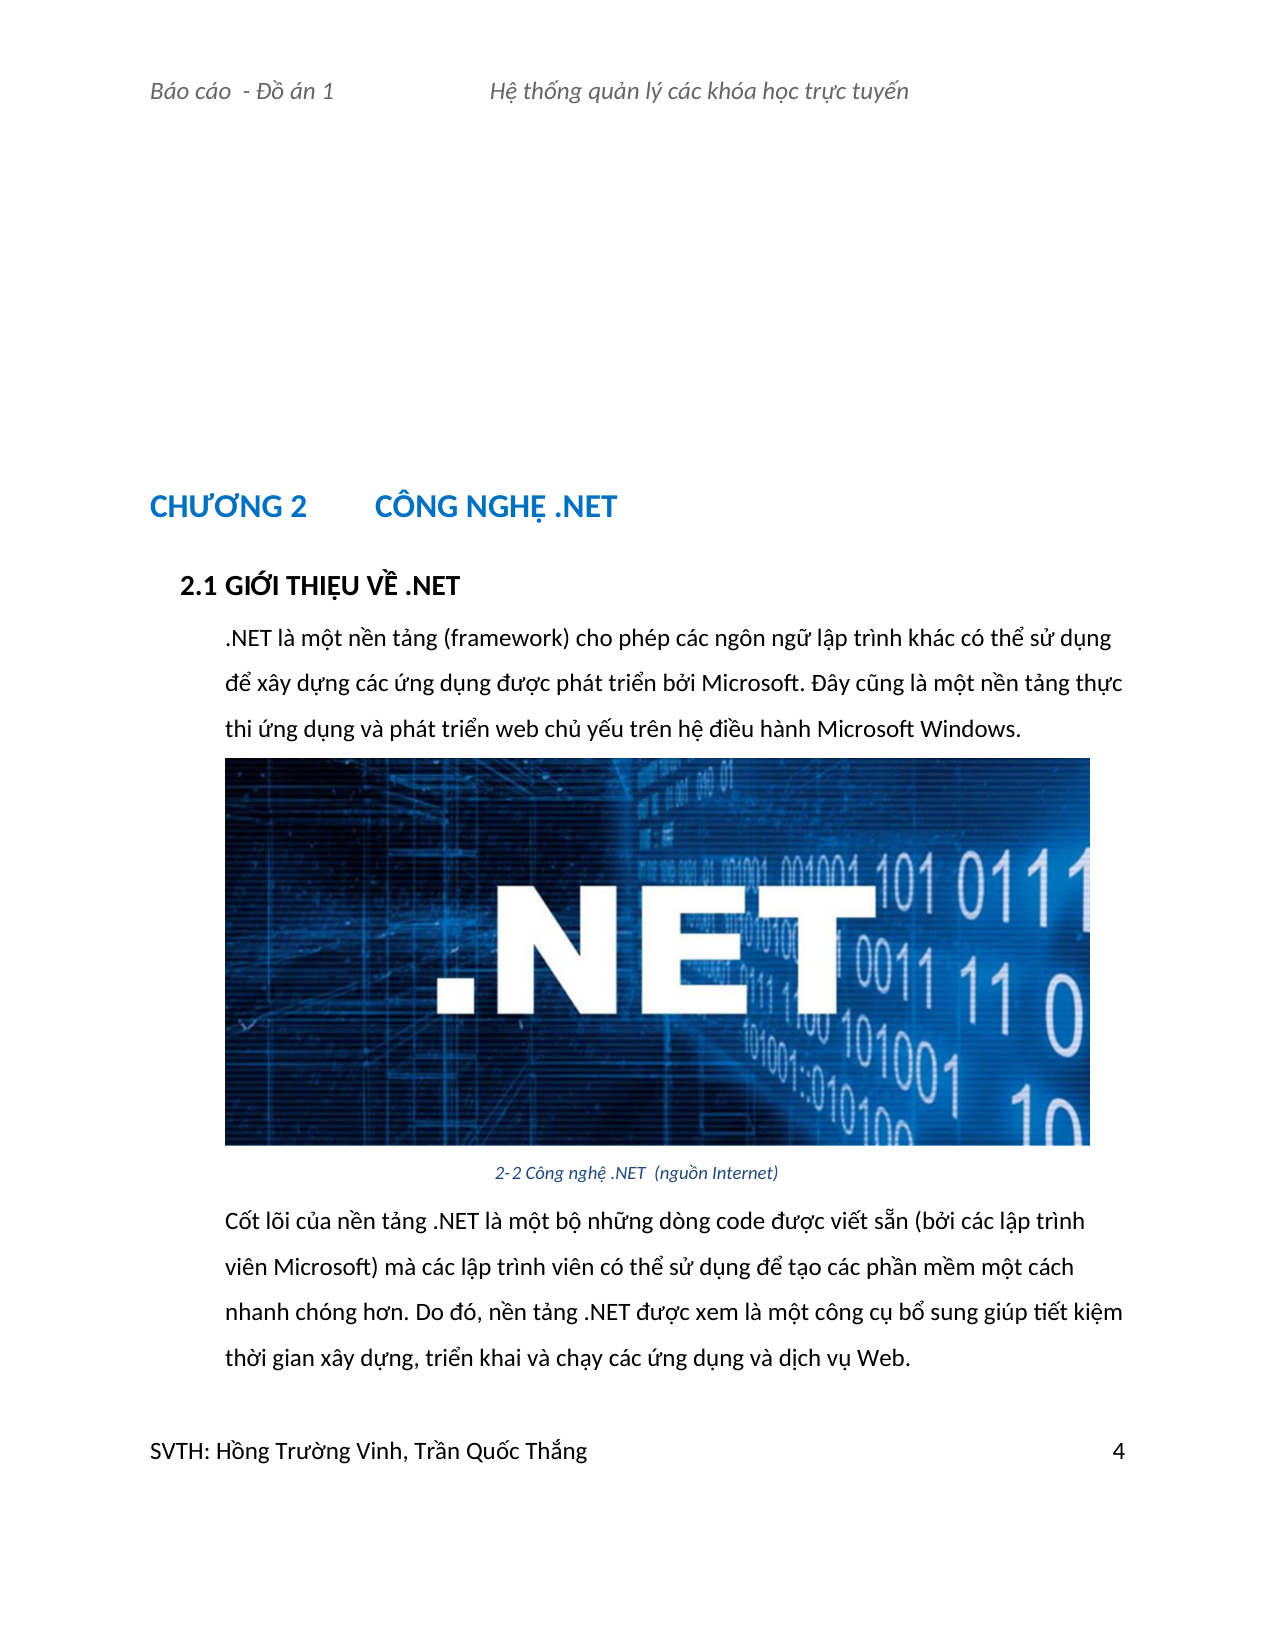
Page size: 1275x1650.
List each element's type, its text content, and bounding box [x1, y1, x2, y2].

subtitle CÔNG NGHỆ .NET [150, 485, 1125, 526]
subtitle GIỚI THIỆU VỀ .NET [180, 567, 1125, 602]
picture [225, 758, 1090, 1146]
text .NET là một nền tảng (framework) cho phép các ngôn ngữ lập trình khác có thể sử dụng để xây dựng các ứng dụng được phát triển bởi Microsoft. Đây cũng là một nền tảng thực thi ứng dụng và phát triển web chủ yếu trên hệ điều hành Microsoft Windows. [225, 622, 1125, 744]
text Cốt lõi của nền tảng .NET là một bộ những dòng code được viết sẵn (bởi các lập trình viên Microsoft) mà các lập trình viên có thể sử dụng để tạo các phần mềm một cách nhanh chóng hơn. Do đó, nền tảng .NET được xem là một công cụ bổ sung giúp tiết kiệm thời gian xây dựng, triển khai và chạy các ứng dụng và dịch vụ Web. [225, 1205, 1125, 1373]
